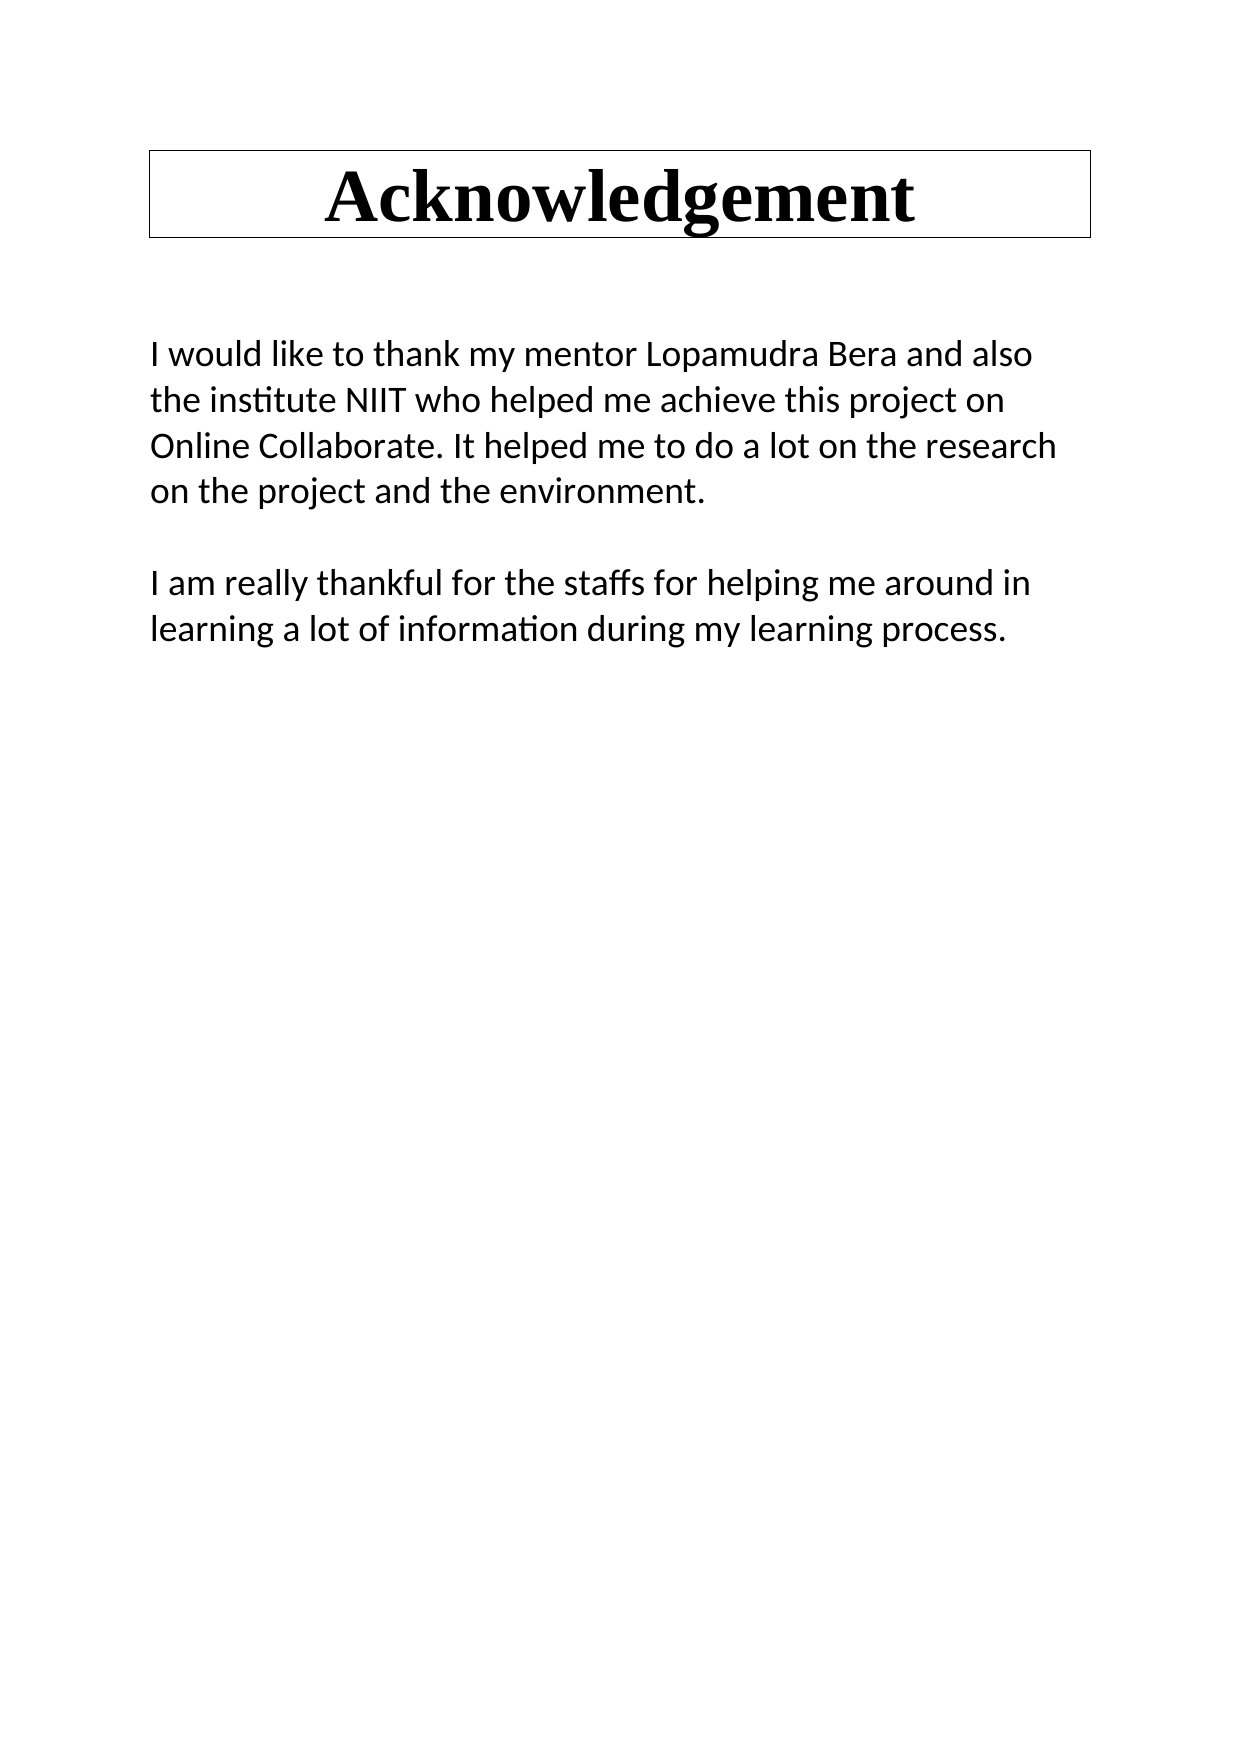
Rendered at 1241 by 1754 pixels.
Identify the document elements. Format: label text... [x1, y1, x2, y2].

text Acknowledgement [150, 151, 1090, 237]
text I would like to thank my mentor Lopamudra Bera and also the institute NIIT who helped me achieve this project on Online Collaborate. It helped me to do a lot on the research on the project and the environment. [150, 330, 1090, 513]
text I am really thankful for the staffs for helping me around in learning a lot of information during my learning process. [150, 559, 1090, 651]
